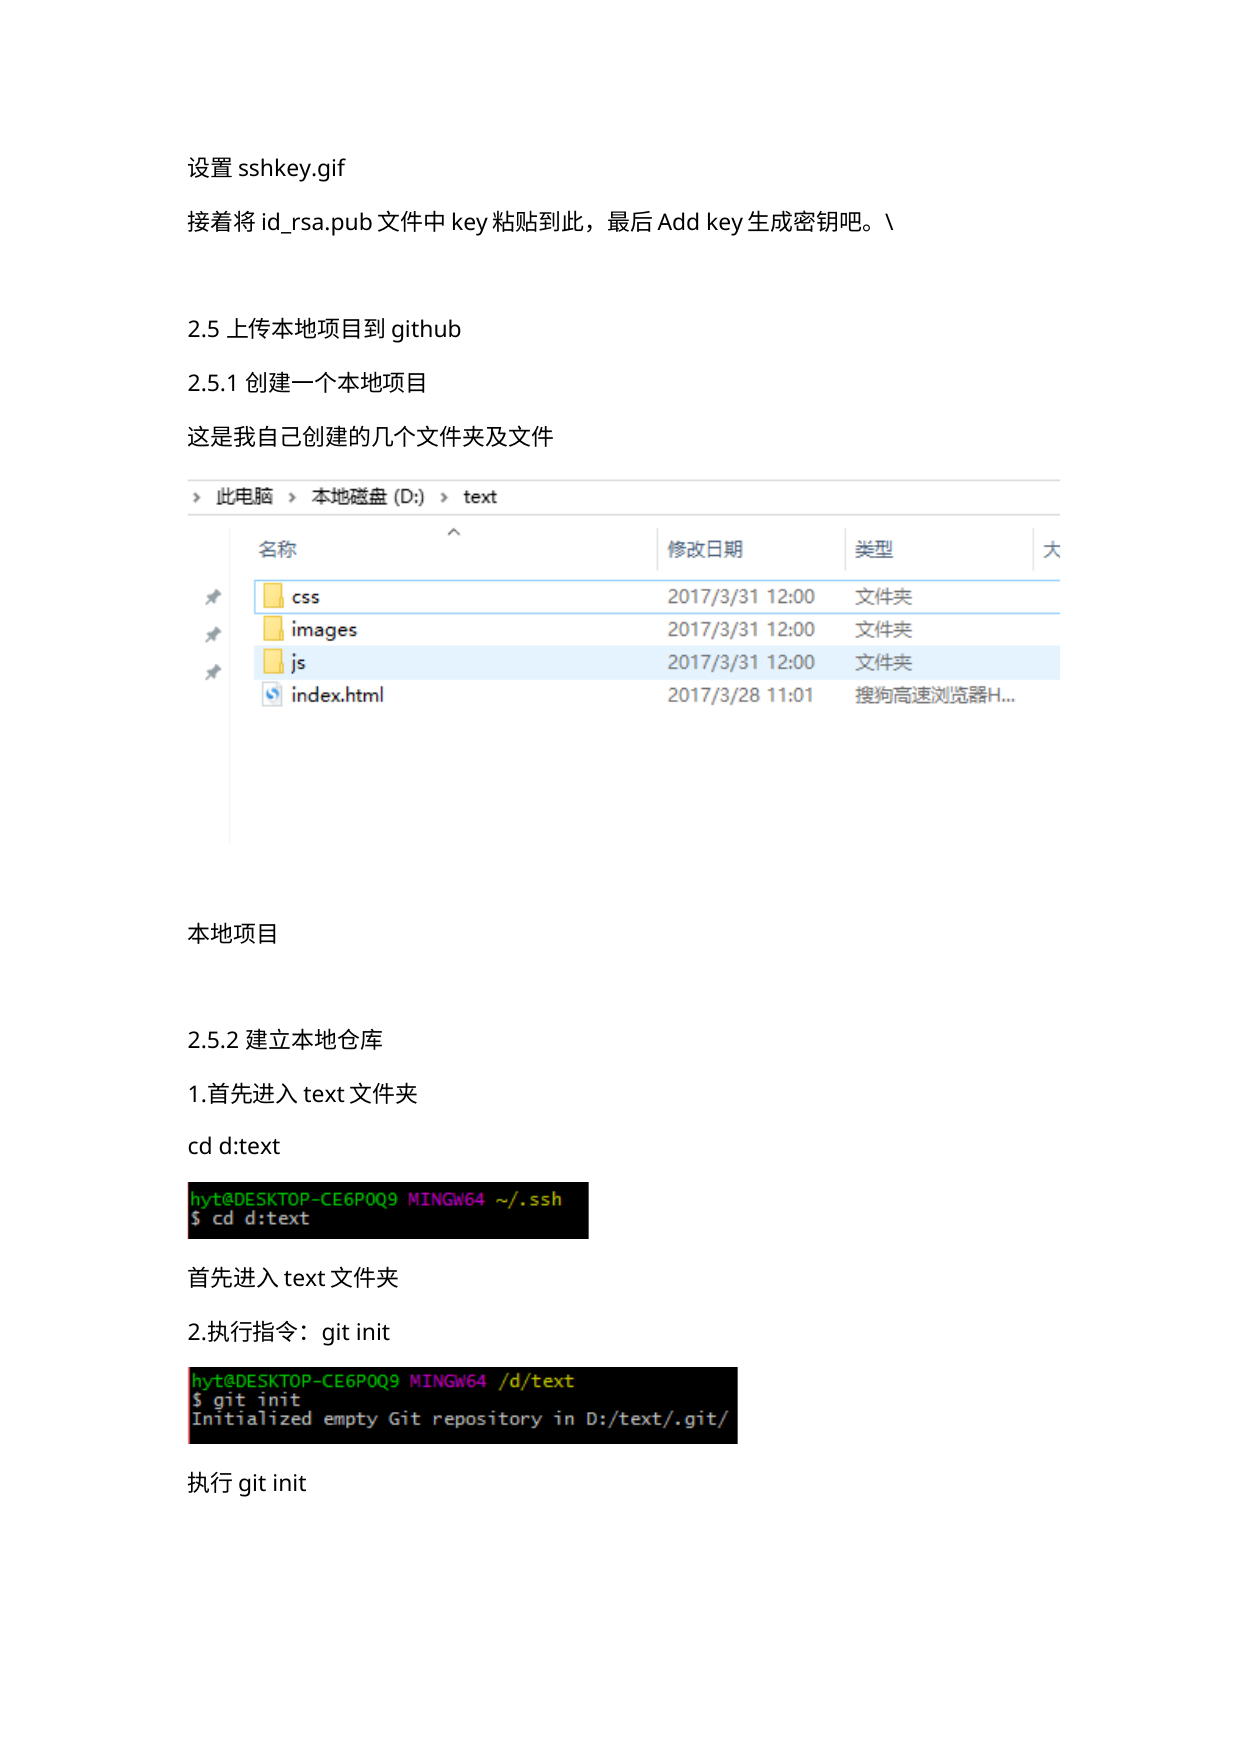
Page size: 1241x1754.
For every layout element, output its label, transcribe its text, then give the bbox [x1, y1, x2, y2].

text 首先进入text文件夹 [187, 1259, 1053, 1293]
picture [187, 1367, 738, 1444]
text 2.执行指令：git init [187, 1313, 1053, 1347]
text 1.首先进入text文件夹 [187, 1076, 1053, 1109]
text 这是我自己创建的几个文件夹及文件 [187, 419, 1053, 452]
text 接着将id_rsa.pub文件中key粘贴到此，最后Add key生成密钥吧。\ [187, 204, 1053, 237]
picture [187, 472, 1060, 843]
text 设置sshkey.gif [187, 150, 1053, 183]
text 执行git init [187, 1465, 1053, 1498]
text 本地项目 [187, 916, 1053, 949]
text cd d:text [187, 1130, 1053, 1161]
text 2.5.2 建立本地仓库 [187, 1022, 1053, 1055]
picture [187, 1182, 589, 1239]
text 2.5.1 创建一个本地项目 [187, 364, 1053, 398]
text 2.5 上传本地项目到github [187, 310, 1053, 344]
